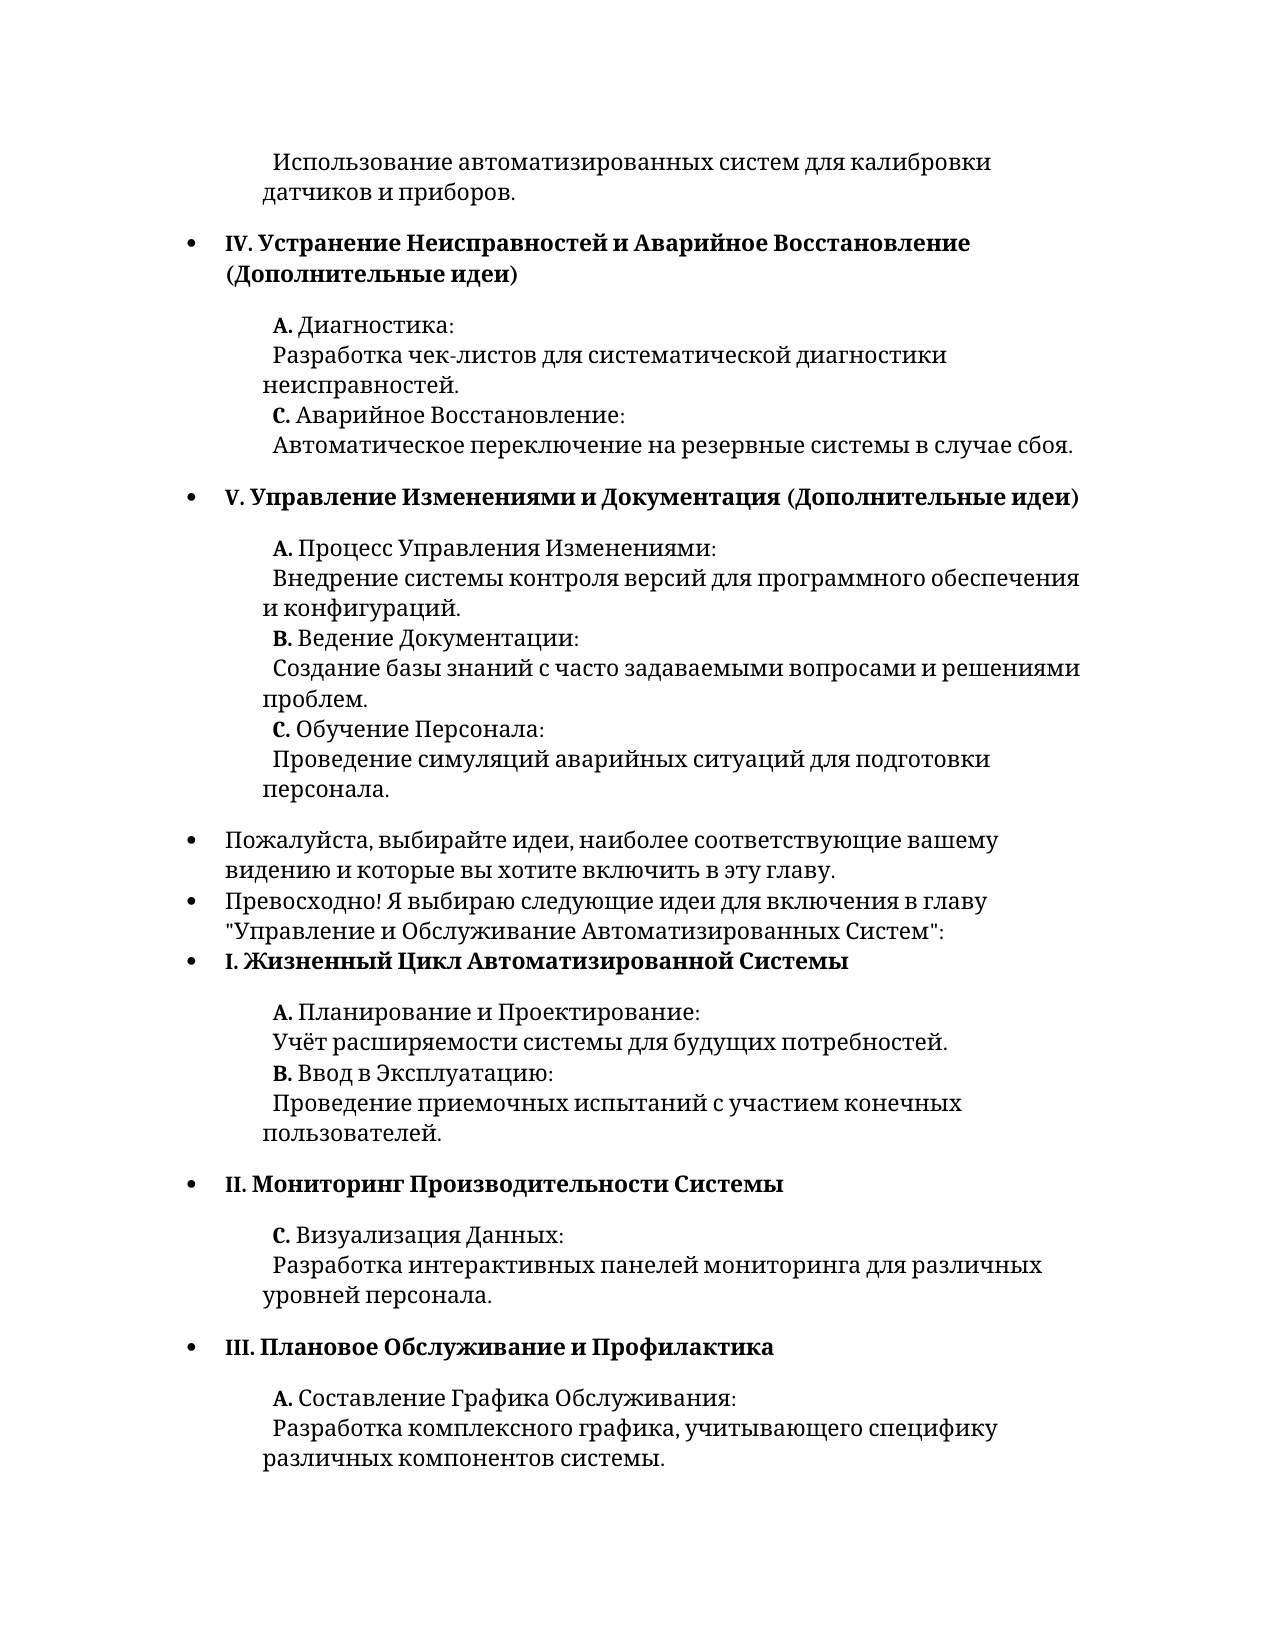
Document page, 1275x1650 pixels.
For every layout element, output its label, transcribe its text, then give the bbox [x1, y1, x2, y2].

list A. Составление Графика Обслуживания: [262, 1385, 1087, 1412]
list Проведение симуляций аварийных ситуаций для подготовки персонала. [262, 747, 1087, 803]
list A. Процесс Управления Изменениями: [262, 535, 1087, 562]
list Внедрение системы контроля версий для программного обеспечения и конфигураций. [262, 566, 1087, 622]
list B. Ведение Документации: [262, 626, 1087, 652]
list Разработка комплексного графика, учитывающего специфику различных компонентов системы. [262, 1416, 1087, 1472]
list Использование автоматизированных систем для калибровки датчиков и приборов. [262, 150, 1087, 207]
list Автоматическое переключение на резервные системы в случае сбоя. [262, 433, 1087, 460]
list Учёт расширяемости системы для будущих потребностей. [262, 1030, 1087, 1057]
list II. Мониторинг Производительности Системы [187, 1172, 1087, 1198]
list A. Диагностика: [262, 312, 1087, 339]
list V. Управление Изменениями и Документация (Дополнительные идеи) [187, 484, 1087, 511]
list A. Планирование и Проектирование: [262, 1000, 1087, 1026]
list B. Ввод в Эксплуатацию: [262, 1060, 1087, 1087]
list C. Визуализация Данных: [262, 1223, 1087, 1249]
list IV. Устранение Неисправностей и Аварийное Восстановление (Дополнительные идеи) [187, 231, 1087, 288]
list Создание базы знаний с часто задаваемыми вопросами и решениями проблем. [262, 656, 1087, 713]
list III. Плановое Обслуживание и Профилактика [187, 1334, 1087, 1361]
list Разработка чек-листов для систематической диагностики неисправностей. [262, 343, 1087, 399]
list I. Жизненный Цикл Автоматизированной Системы [187, 949, 1087, 975]
list C. Обучение Персонала: [262, 717, 1087, 743]
list Превосходно! Я выбираю следующие идеи для включения в главу "Управление и Обслуживание Автоматизированных Систем": [187, 888, 1087, 945]
list Проведение приемочных испытаний с участием конечных пользователей. [262, 1091, 1087, 1147]
list Разработка интерактивных панелей мониторинга для различных уровней персонала. [262, 1253, 1087, 1310]
list C. Аварийное Восстановление: [262, 403, 1087, 429]
list Пожалуйста, выбирайте идеи, наиболее соответствующие вашему видению и которые вы хотите включить в эту главу. [187, 828, 1087, 885]
